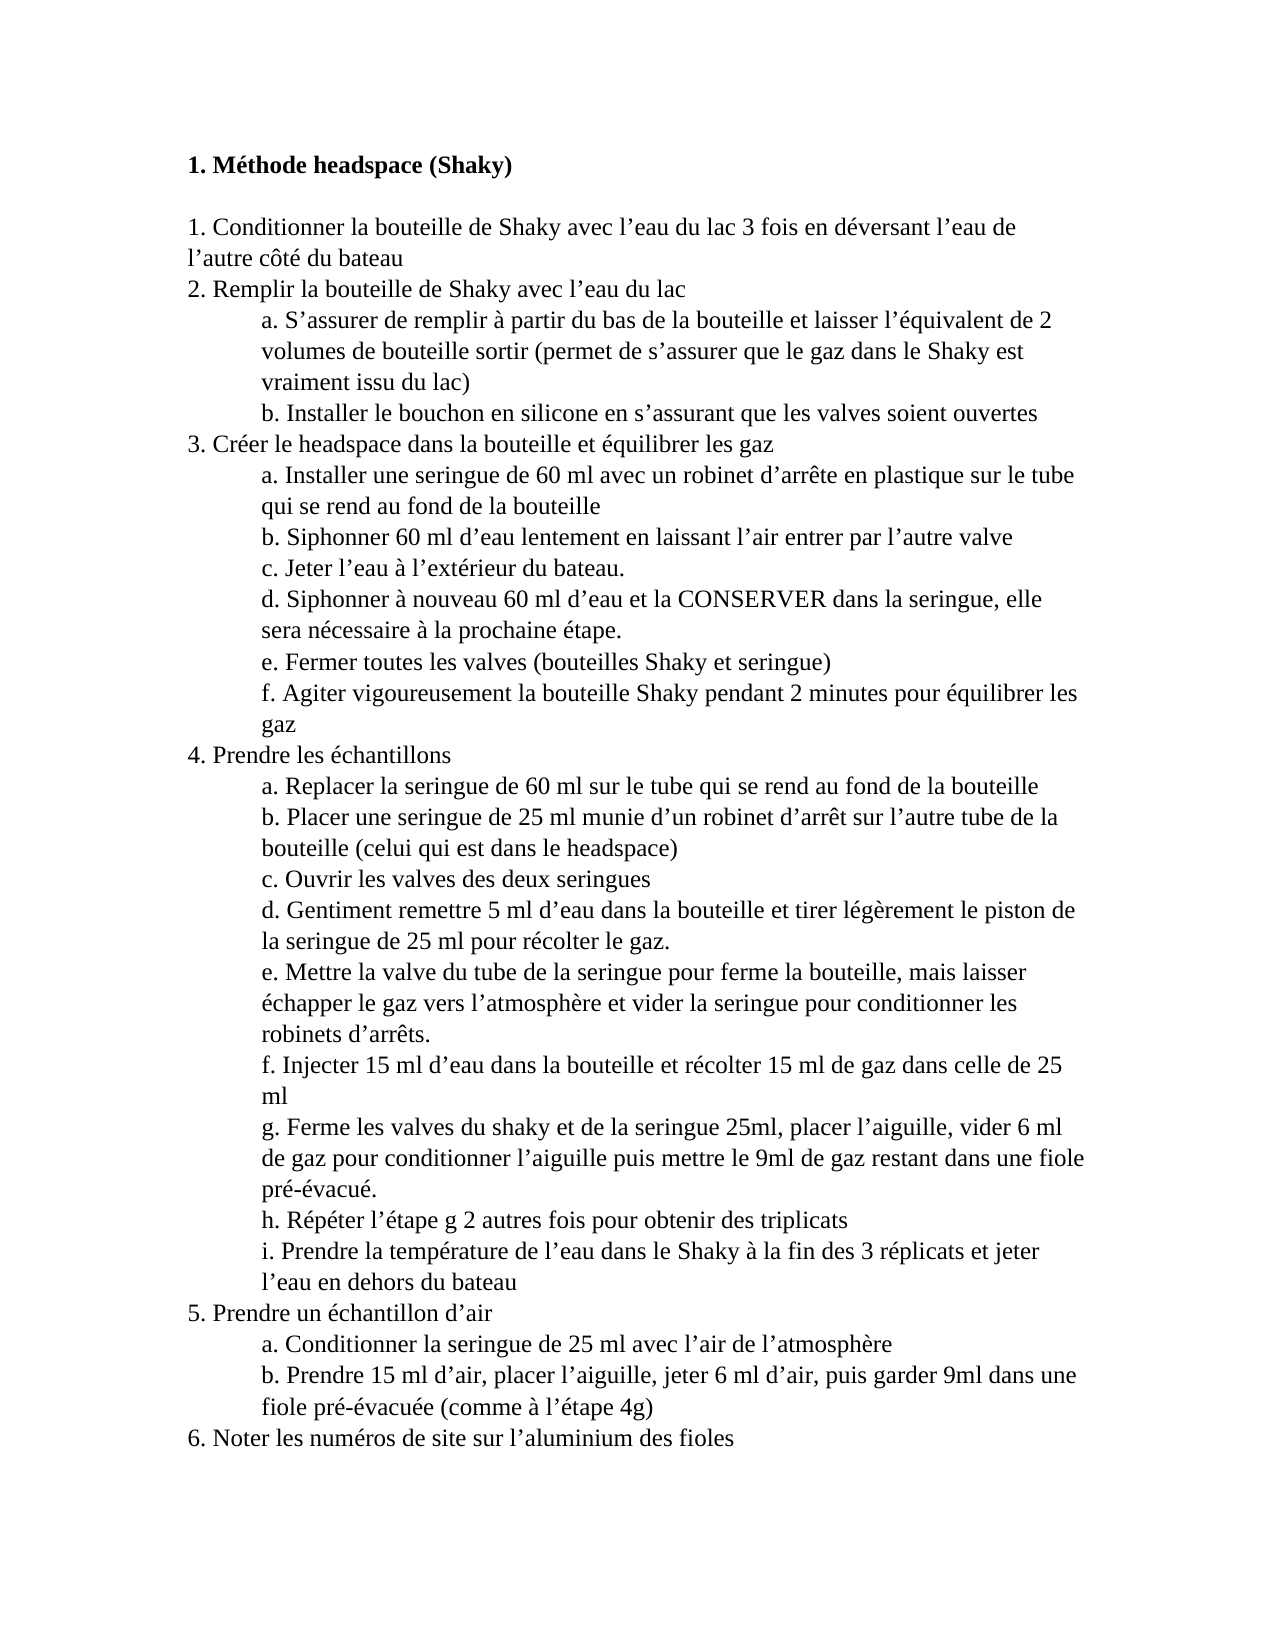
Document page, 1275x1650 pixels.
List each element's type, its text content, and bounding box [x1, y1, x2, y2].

text f. Agiter vigoureusement la bouteille Shaky pendant 2 minutes pour équilibrer les gaz [261, 678, 1087, 737]
text e. Fermer toutes les valves (bouteilles Shaky et seringue) [261, 647, 1087, 675]
text 2. Remplir la bouteille de Shaky avec l’eau du lac [187, 274, 1087, 303]
text g. Ferme les valves du shaky et de la seringue 25ml, placer l’aiguille, vider 6 ml de gaz pour conditionner l’aiguille puis mettre le 9ml de gaz restant dans une fiole pré-évacué. [261, 1112, 1087, 1203]
text 3. Créer le headspace dans la bouteille et équilibrer les gaz [187, 429, 1087, 458]
text a. Conditionner la seringue de 25 ml avec l’air de l’atmosphère [187, 1329, 1087, 1358]
text i. Prendre la température de l’eau dans le Shaky à la fin des 3 réplicats et jeter l’eau en dehors du bateau [261, 1236, 1087, 1296]
text a. Installer une seringue de 60 ml avec un robinet d’arrête en plastique sur le tube qui se rend au fond de la bouteille [261, 460, 1087, 520]
text c. Jeter l’eau à l’extérieur du bateau. [187, 553, 1087, 582]
text h. Répéter l’étape g 2 autres fois pour obtenir des triplicats [261, 1205, 1087, 1234]
text 1. Méthode headspace (Shaky) [187, 150, 1087, 179]
text 4. Prendre les échantillons [187, 740, 1087, 768]
text d. Gentiment remettre 5 ml d’eau dans la bouteille et tirer légèrement le piston de la seringue de 25 ml pour récolter le gaz. [261, 895, 1087, 955]
text 1. Conditionner la bouteille de Shaky avec l’eau du lac 3 fois en déversant l’eau de l’autre côté du bateau [187, 212, 1087, 272]
text c. Ouvrir les valves des deux seringues [261, 864, 1087, 893]
text b. Siphonner 60 ml d’eau lentement en laissant l’air entrer par l’autre valve [187, 522, 1087, 551]
text a. S’assurer de remplir à partir du bas de la bouteille et laisser l’équivalent de 2 volumes de bouteille sortir (permet de s’assurer que le gaz dans le Shaky est vraiment issu du lac) [261, 305, 1087, 396]
text 6. Noter les numéros de site sur l’aluminium des fioles [187, 1423, 1087, 1451]
text e. Mettre la valve du tube de la seringue pour ferme la bouteille, mais laisser échapper le gaz vers l’atmosphère et vider la seringue pour conditionner les robinets d’arrêts. [261, 957, 1087, 1048]
text 5. Prendre un échantillon d’air [187, 1298, 1087, 1327]
text a. Replacer la seringue de 60 ml sur le tube qui se rend au fond de la bouteille [187, 771, 1087, 799]
text b. Placer une seringue de 25 ml munie d’un robinet d’arrêt sur l’autre tube de la bouteille (celui qui est dans le headspace) [261, 802, 1087, 862]
text b. Installer le bouchon en silicone en s’assurant que les valves soient ouvertes [261, 398, 1087, 427]
text d. Siphonner à nouveau 60 ml d’eau et la CONSERVER dans la seringue, elle sera nécessaire à la prochaine étape. [261, 584, 1087, 644]
text f. Injecter 15 ml d’eau dans la bouteille et récolter 15 ml de gaz dans celle de 25 ml [261, 1050, 1087, 1110]
text b. Prendre 15 ml d’air, placer l’aiguille, jeter 6 ml d’air, puis garder 9ml dans une fiole pré-évacuée (comme à l’étape 4g) [261, 1361, 1087, 1420]
